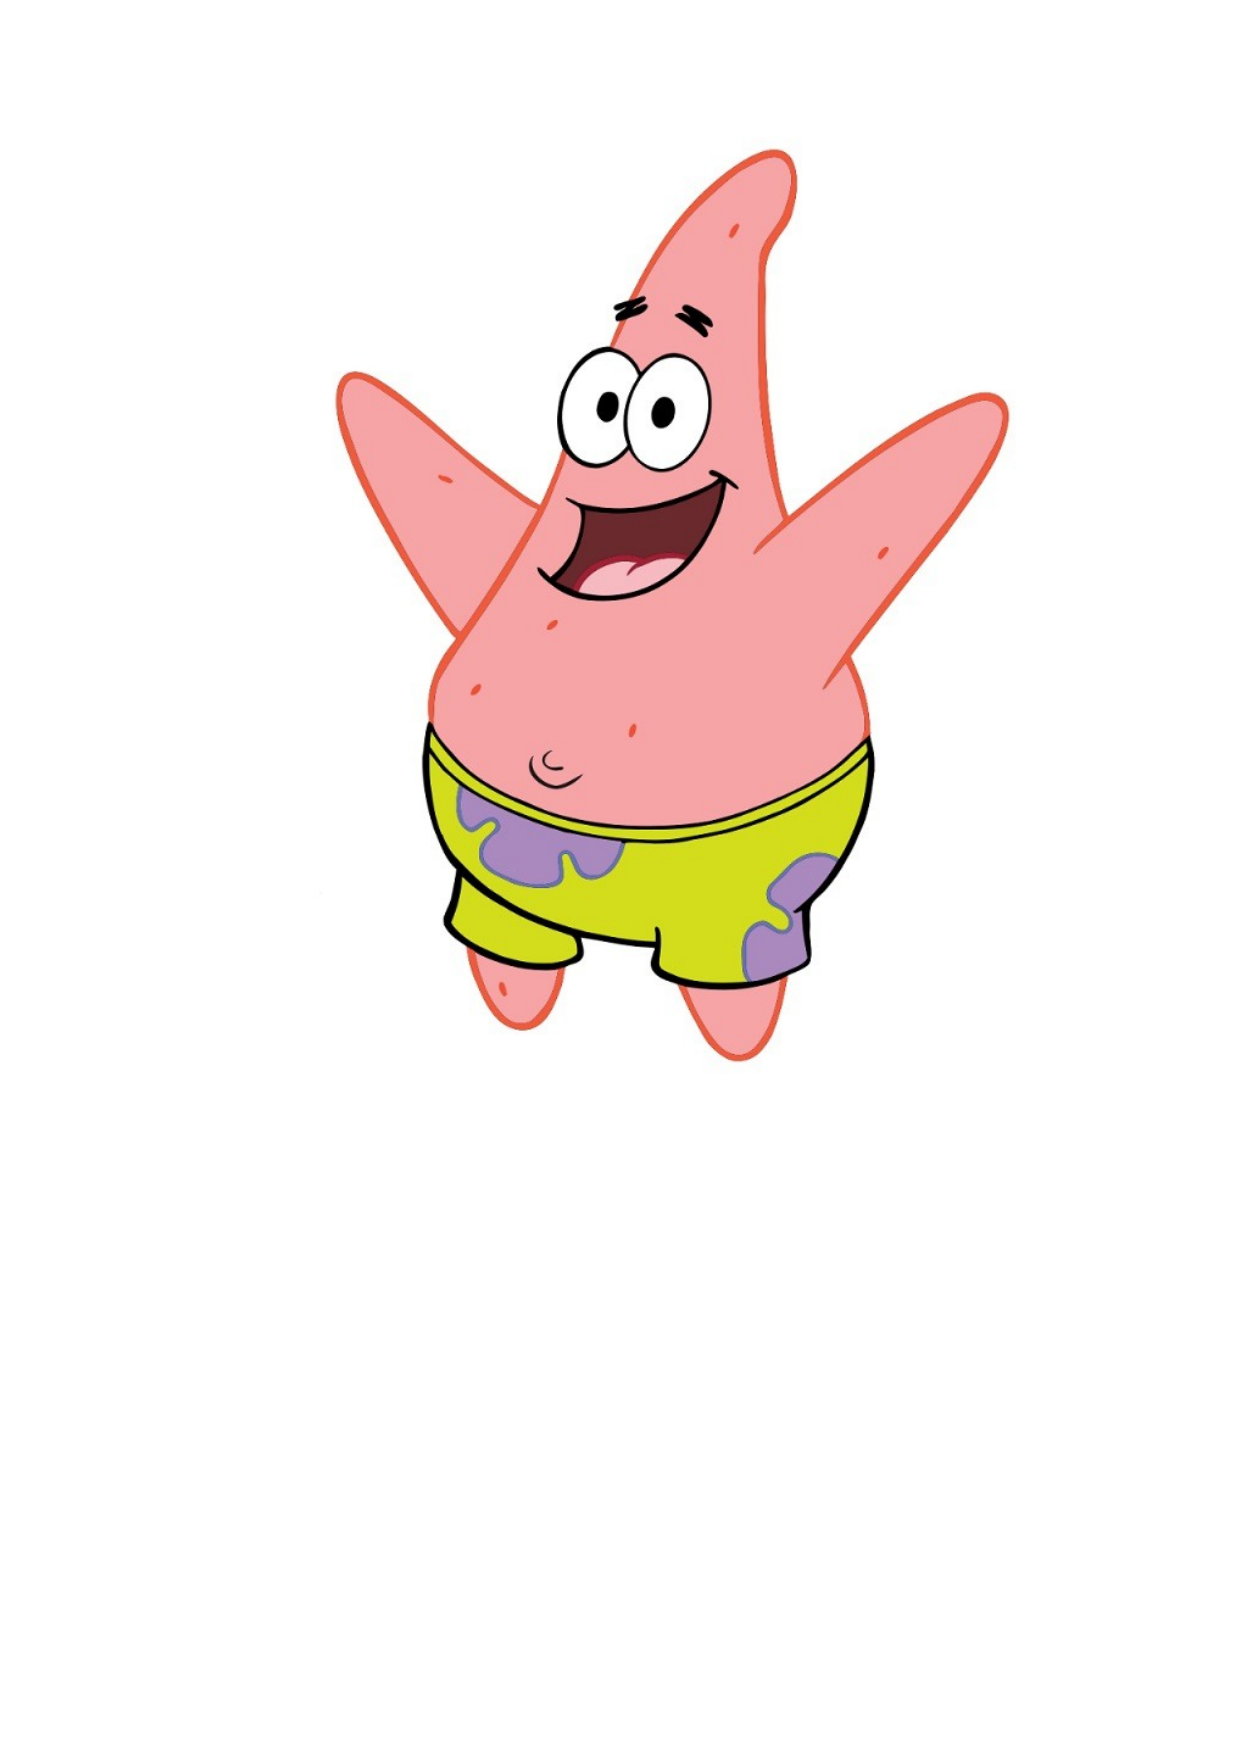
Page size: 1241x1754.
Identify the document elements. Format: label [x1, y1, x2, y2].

picture [177, 118, 1152, 1093]
